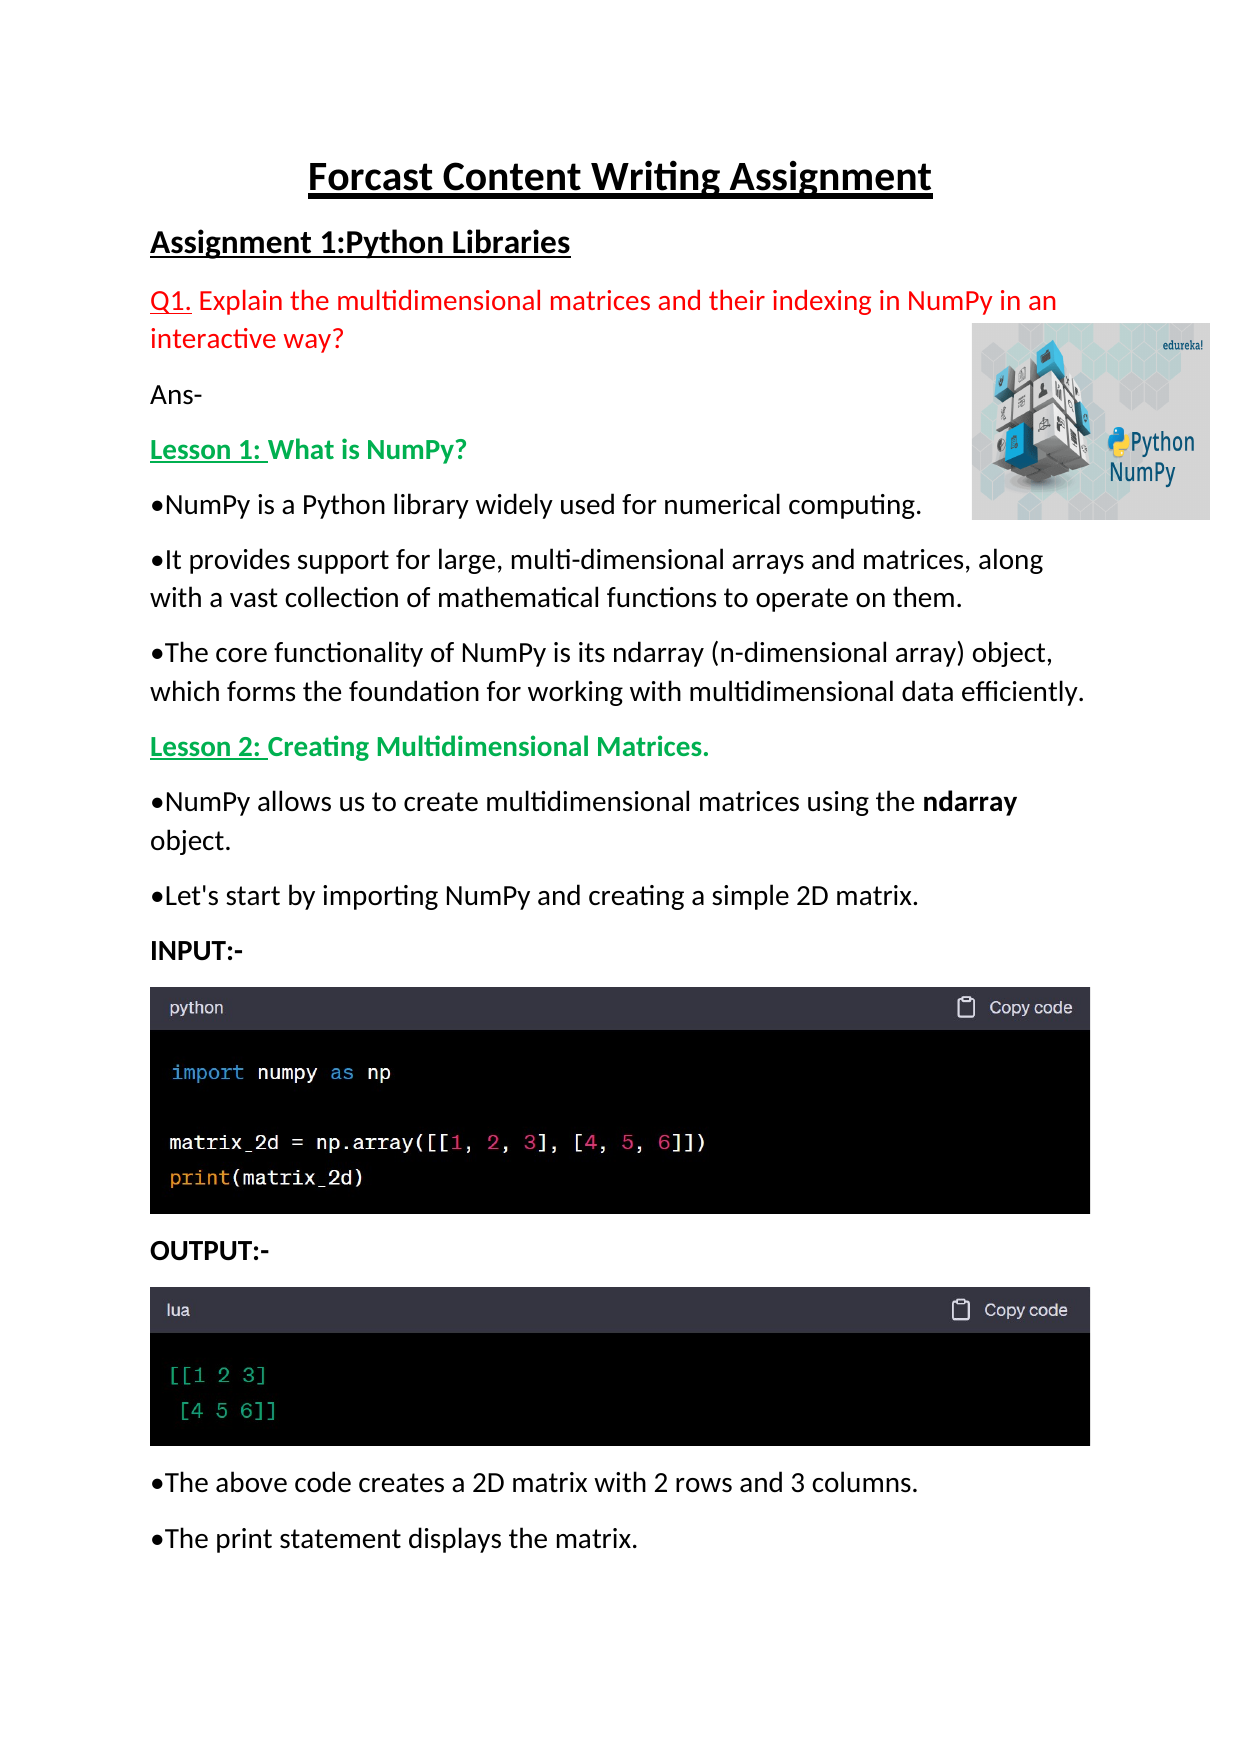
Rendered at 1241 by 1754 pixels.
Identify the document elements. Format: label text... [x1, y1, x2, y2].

text Q1. Explain the multidimensional matrices and their indexing in NumPy in an interactive way? [150, 282, 1090, 356]
text Ans- [150, 376, 971, 411]
text •It provides support for large, multi-dimensional arrays and matrices, along with a vast collection of mathematical functions to operate on them. [150, 541, 1090, 615]
text •The above code creates a 2D matrix with 2 rows and 3 columns. [150, 1464, 1090, 1500]
text •NumPy is a Python library widely used for numerical computing. [150, 486, 1090, 522]
text INPUT:- [150, 932, 1090, 967]
picture [150, 1287, 1091, 1446]
text Lesson 2: Creating Multidimensional Matrices. [150, 728, 1090, 764]
text •NumPy allows us to create multidimensional matrices using the ndarray object. [150, 783, 1090, 857]
text Assignment 1:Python Libraries [150, 222, 1090, 262]
text •The core functionality of NumPy is its ndarray (n-dimensional array) object, which forms the foundation for working with multidimensional data efficiently. [150, 634, 1090, 709]
text Lesson 1: What is NumPy? [150, 431, 971, 466]
text •Let's start by importing NumPy and creating a simple 2D matrix. [150, 877, 1090, 912]
picture [971, 323, 1210, 520]
text •The print statement displays the matrix. [150, 1520, 1090, 1555]
text Forcast Content Writing Assignment [150, 150, 1090, 201]
text OUTPUT:- [150, 1232, 1090, 1268]
picture [150, 987, 1091, 1214]
